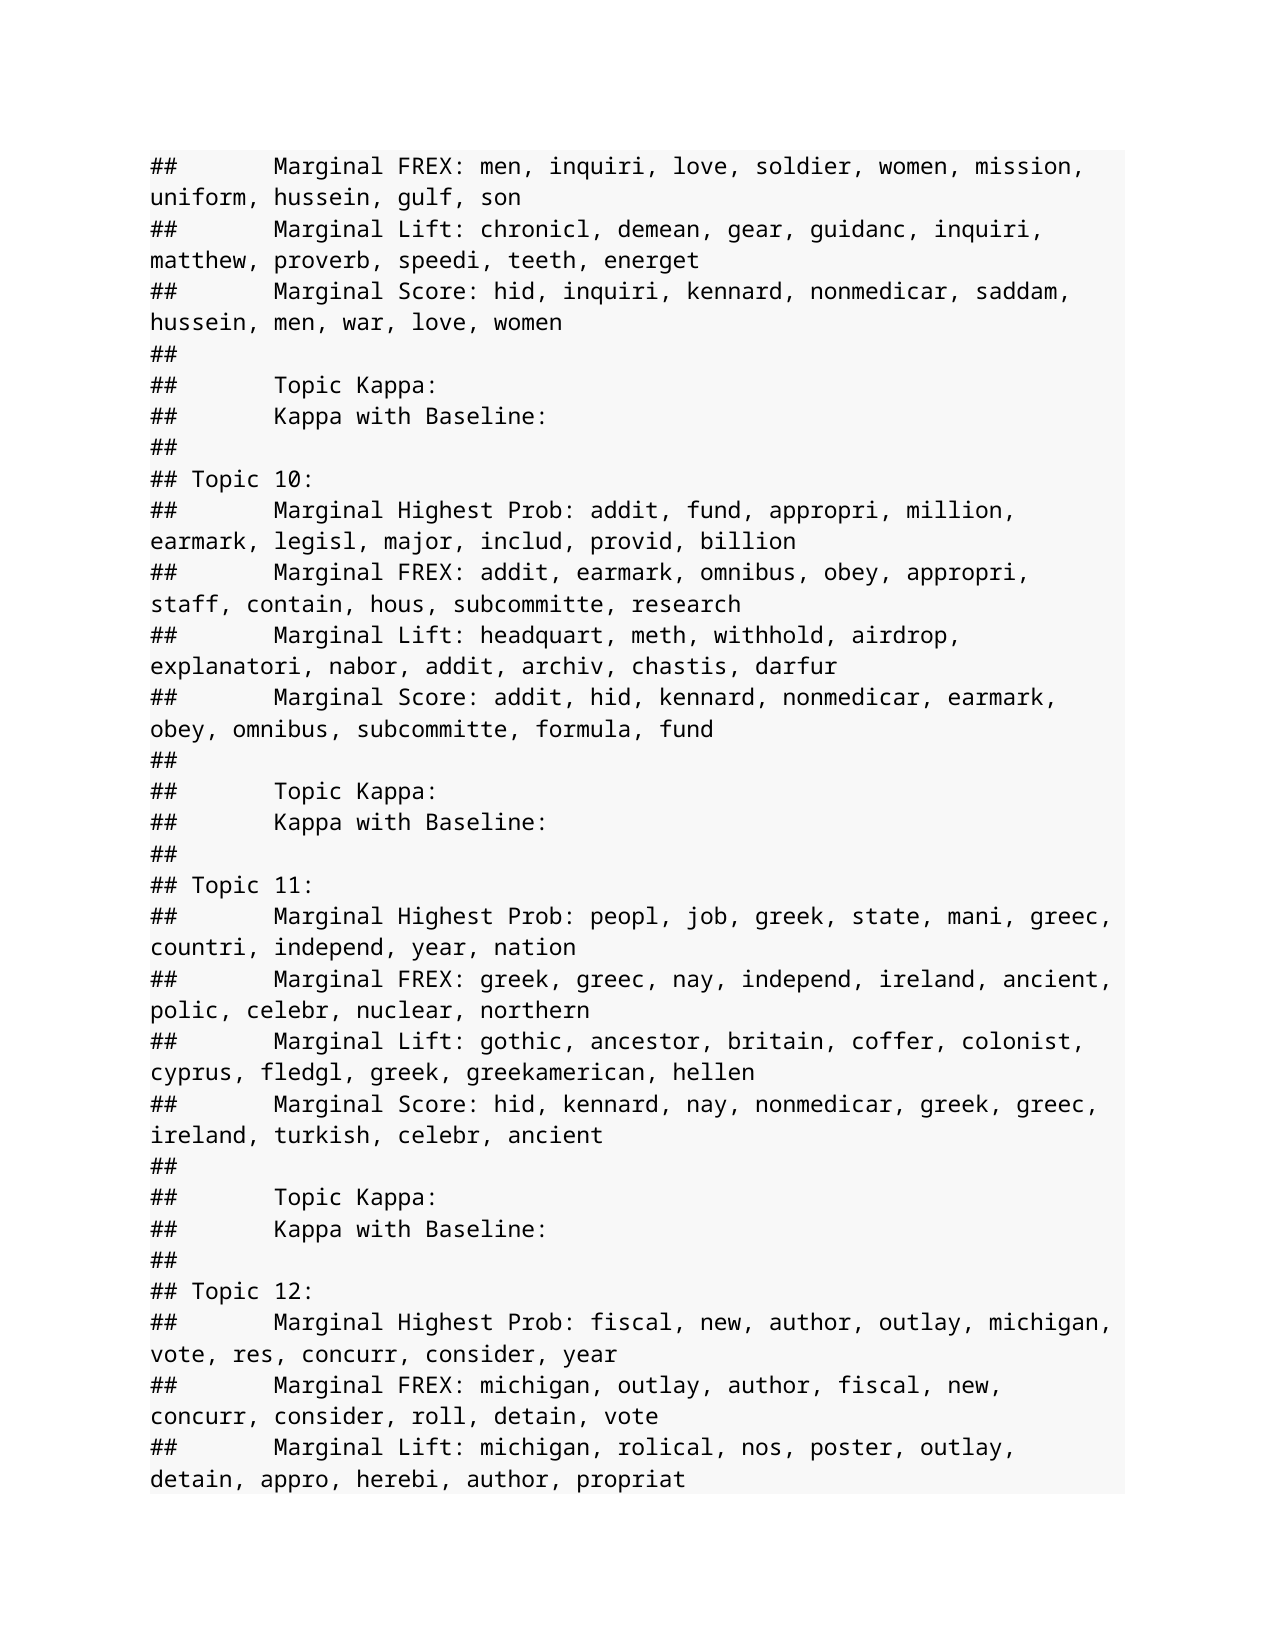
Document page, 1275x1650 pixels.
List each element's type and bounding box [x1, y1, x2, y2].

text [150, 150, 1125, 1494]
